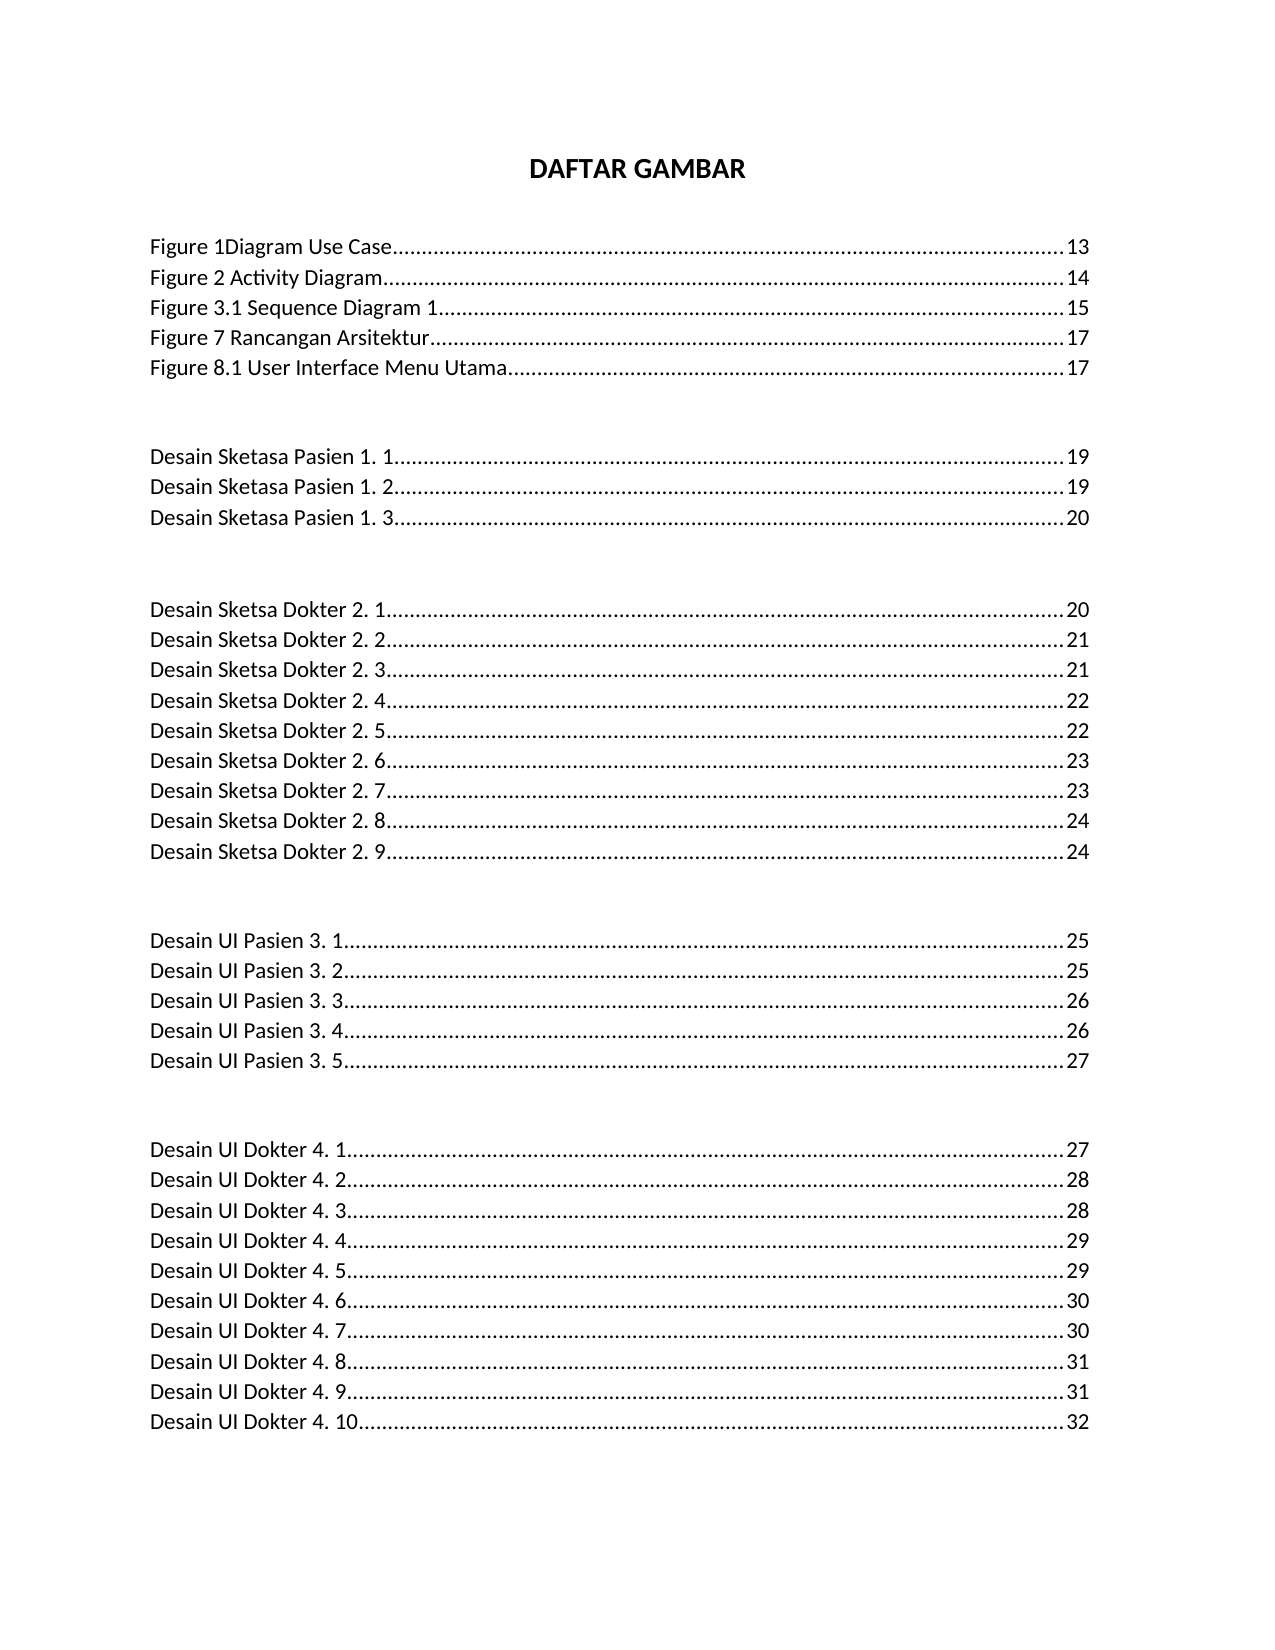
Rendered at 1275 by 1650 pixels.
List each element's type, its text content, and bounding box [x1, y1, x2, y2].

text Desain Sketsa Dokter 2. 8 24 [150, 807, 1125, 835]
text Desain UI Dokter 4. 5 29 [150, 1256, 1125, 1284]
text Desain UI Dokter 4. 6 30 [150, 1286, 1125, 1314]
text Desain UI Pasien 3. 1 25 [150, 926, 1125, 954]
text Desain UI Dokter 4. 2 28 [150, 1166, 1125, 1194]
text Desain Sketsa Dokter 2. 1 20 [150, 595, 1125, 623]
text Desain UI Dokter 4. 4 29 [150, 1226, 1125, 1254]
text Desain UI Dokter 4. 10 32 [150, 1407, 1125, 1435]
text Desain Sketsa Dokter 2. 5 22 [150, 716, 1125, 744]
text Figure 3.1 Sequence Diagram 1 15 [150, 293, 1125, 321]
text Figure 7 Rancangan Arsitektur 17 [150, 323, 1125, 351]
text Desain UI Pasien 3. 3 26 [150, 986, 1125, 1014]
text Desain Sketasa Pasien 1. 2 19 [150, 472, 1125, 500]
text Desain Sketasa Pasien 1. 1 19 [150, 442, 1125, 470]
text Desain UI Pasien 3. 4 26 [150, 1016, 1125, 1044]
text Desain Sketsa Dokter 2. 9 24 [150, 837, 1125, 865]
subtitle DAFTAR GAMBAR [150, 150, 1125, 186]
text Desain UI Dokter 4. 9 31 [150, 1377, 1125, 1405]
text Desain UI Dokter 4. 1 27 [150, 1135, 1125, 1163]
text Desain Sketsa Dokter 2. 7 23 [150, 776, 1125, 804]
text Figure 1Diagram Use Case 13 [150, 232, 1125, 261]
text Desain Sketsa Dokter 2. 6 23 [150, 746, 1125, 774]
text Desain Sketsa Dokter 2. 3 21 [150, 656, 1125, 684]
text Figure 2 Activity Diagram 14 [150, 263, 1125, 291]
text Desain Sketsa Dokter 2. 4 22 [150, 686, 1125, 714]
text Desain UI Dokter 4. 8 31 [150, 1347, 1125, 1375]
text Desain UI Pasien 3. 2 25 [150, 956, 1125, 984]
text Desain UI Dokter 4. 3 28 [150, 1196, 1125, 1224]
text Desain Sketsa Dokter 2. 2 21 [150, 625, 1125, 653]
text Desain UI Pasien 3. 5 27 [150, 1047, 1125, 1074]
text Figure 8.1 User Interface Menu Utama 17 [150, 353, 1125, 381]
text Desain UI Dokter 4. 7 30 [150, 1317, 1125, 1345]
text Desain Sketasa Pasien 1. 3 20 [150, 503, 1125, 531]
